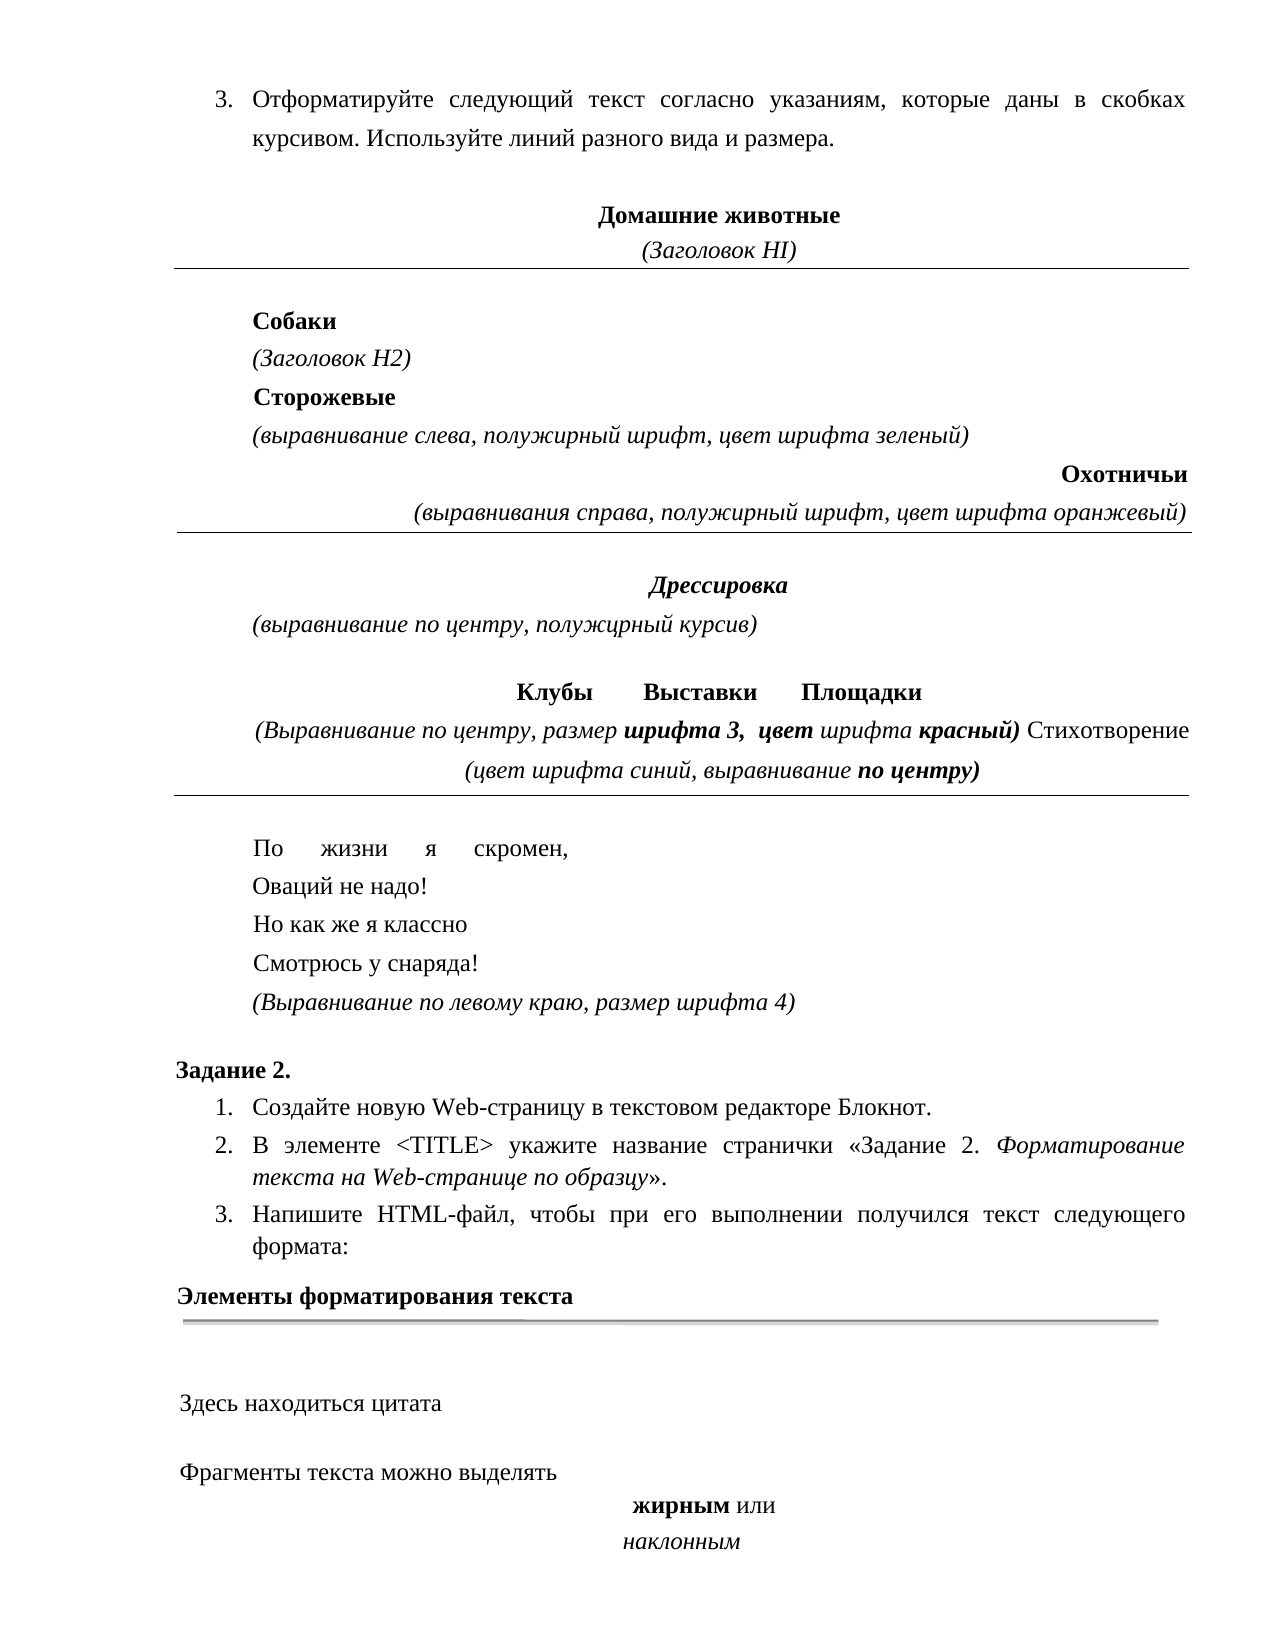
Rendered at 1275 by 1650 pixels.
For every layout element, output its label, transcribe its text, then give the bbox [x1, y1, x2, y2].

text Охотничьи [176, 459, 1188, 487]
text Фрагменты текста можно выделять [178, 1457, 1187, 1486]
text Но как же я классно [252, 909, 1187, 938]
text (Заголовок Н2) Сторожевые [252, 343, 559, 410]
list Отформатируйте следующий текст согласно указаниям, которые даны в скобках курсивом. Используйте линий разного вида и размера. [214, 84, 1187, 151]
subtitle Клубы Выставки Площадки [234, 677, 1204, 706]
text Здесь находиться цитата [178, 1388, 1187, 1417]
subtitle Домашние животные [234, 200, 1204, 228]
text (выравнивание по центру, полужцрный курсив) [252, 609, 1212, 637]
text (Выравнивание по центру, размер шрифта 3, цвет шрифта красный) Стихотворение (цвет шрифта синий, выравнивание по центру) [254, 716, 1190, 784]
text (Выравнивание по левому краю, размер шрифта 4) [252, 987, 1212, 1015]
list Напишите HTML-файл, чтобы при его выполнении получился текст следующего формата: [214, 1199, 1187, 1260]
list В элементе <TITLE> укажите название странички «Задание 2. Форматирование текста на Web-странице по образцу». [214, 1130, 1187, 1191]
text наклонным [254, 1526, 1108, 1555]
text (выравнивание слева, полужирный шрифт, цвет шрифта зеленый) [252, 420, 1212, 448]
text (выравнивания справа, полужирный шрифт, цвет шрифта оранжевый) [176, 497, 1186, 526]
text Смотрюсь у снаряда! [252, 948, 1187, 976]
text По жизни я скромен, Оваций не надо! [252, 833, 568, 899]
text Задание 2. [175, 1055, 1212, 1083]
list Создайте новую Web-страницу в текстовом редакторе Блокнот. [214, 1092, 1187, 1120]
subtitle жирным или [632, 1490, 776, 1518]
text Дрессировка [226, 570, 1212, 599]
subtitle Элементы форматирования текста [176, 1281, 1212, 1309]
text (Заголовок HI) [254, 236, 1184, 264]
subtitle Собаки [252, 306, 1212, 335]
